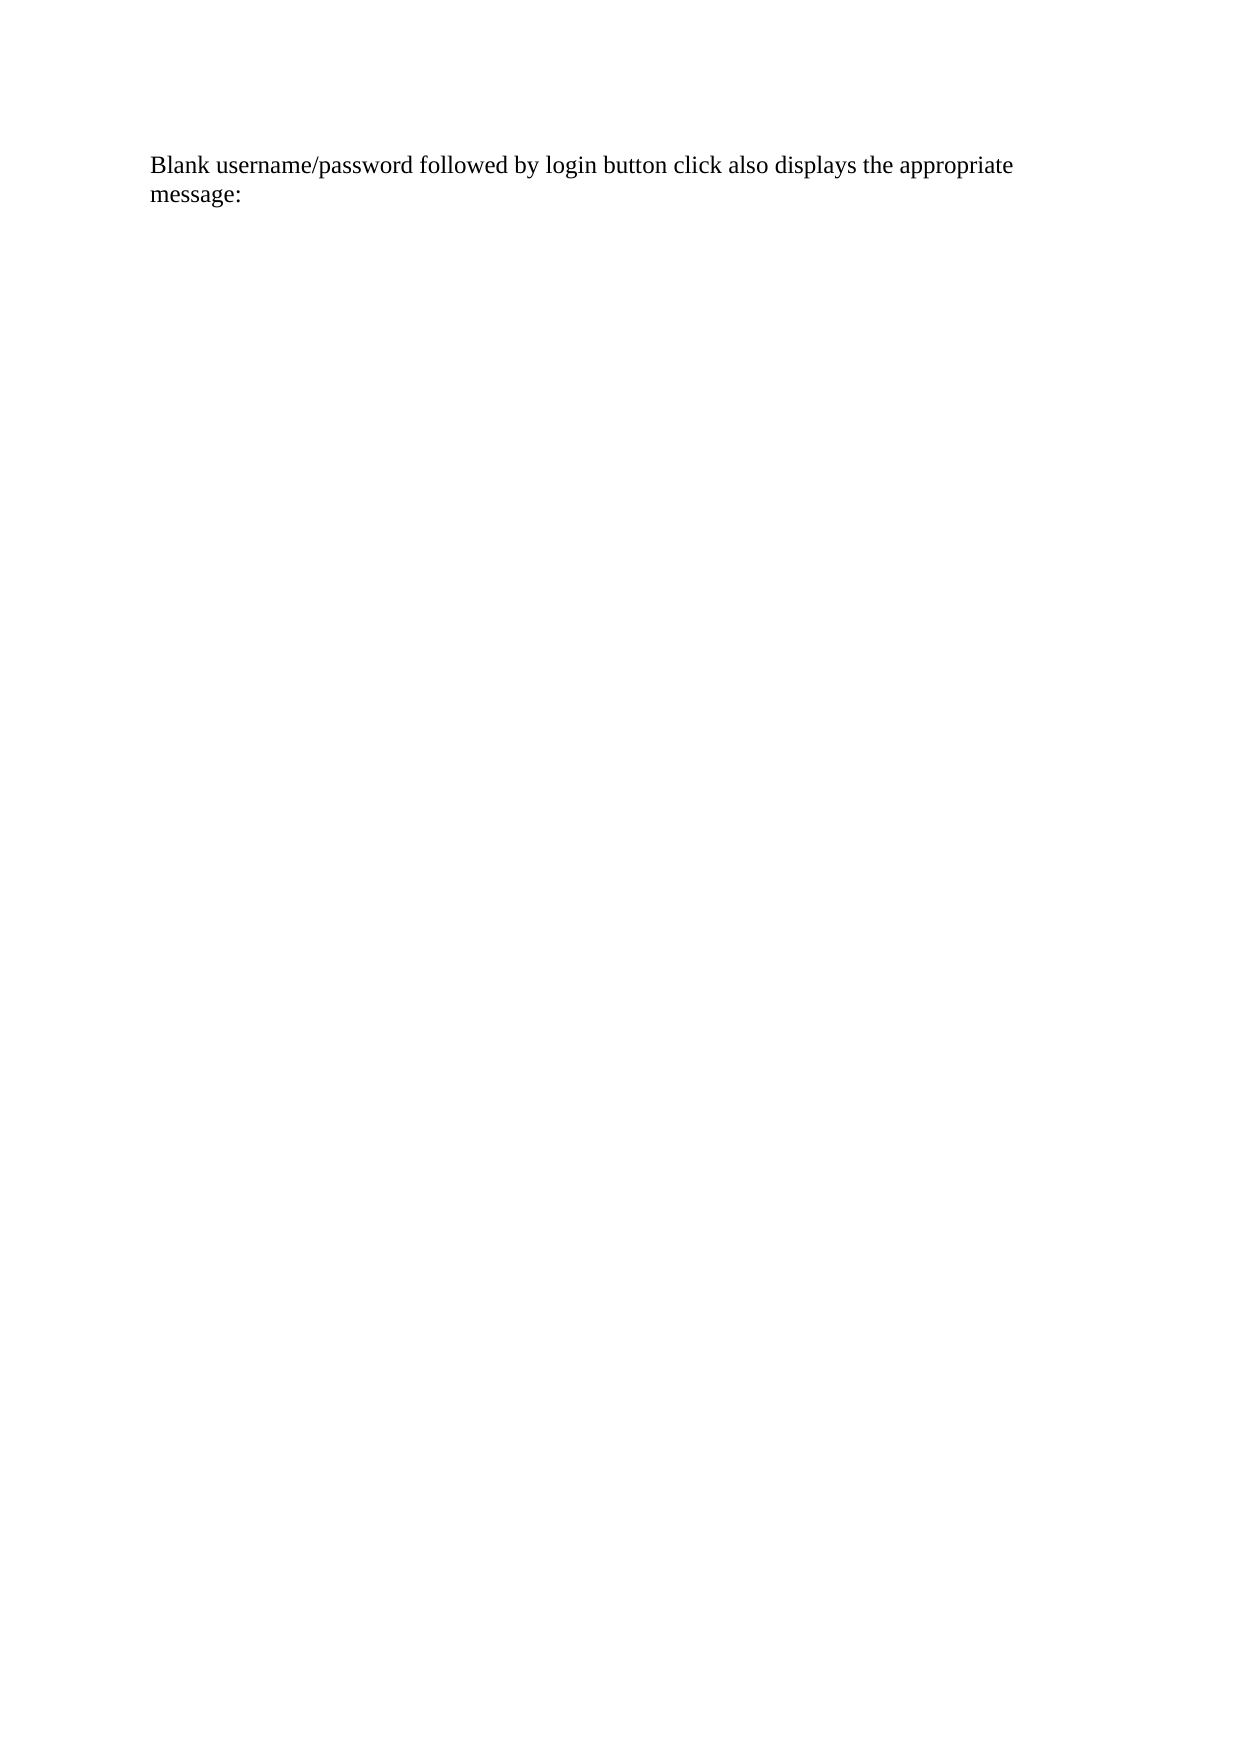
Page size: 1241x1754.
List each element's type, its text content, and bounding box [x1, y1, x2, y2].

text Blank username/password followed by login button click also displays the appropriate message: [150, 150, 1090, 207]
